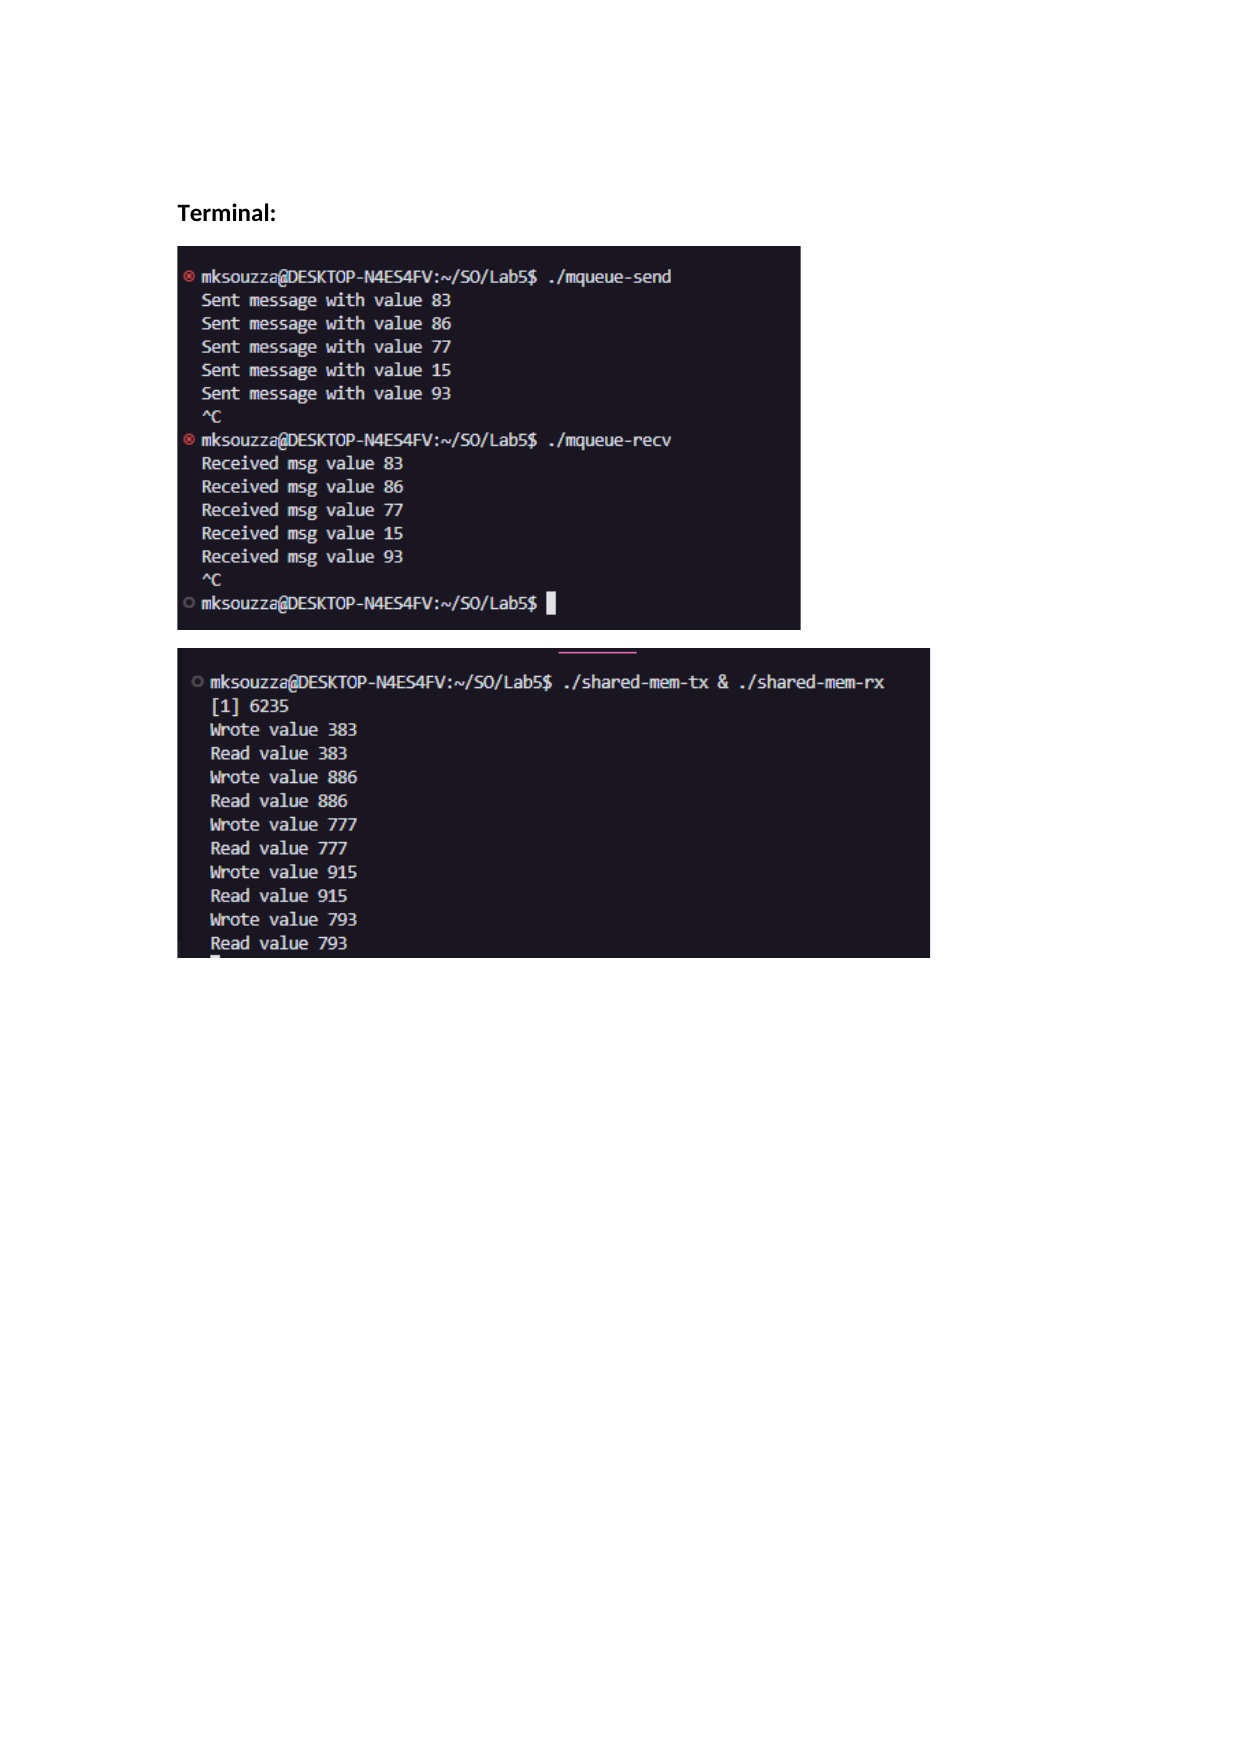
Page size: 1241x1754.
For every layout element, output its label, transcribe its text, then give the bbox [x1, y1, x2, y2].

picture [177, 246, 801, 630]
text Terminal: [177, 197, 1063, 228]
picture [177, 648, 931, 958]
